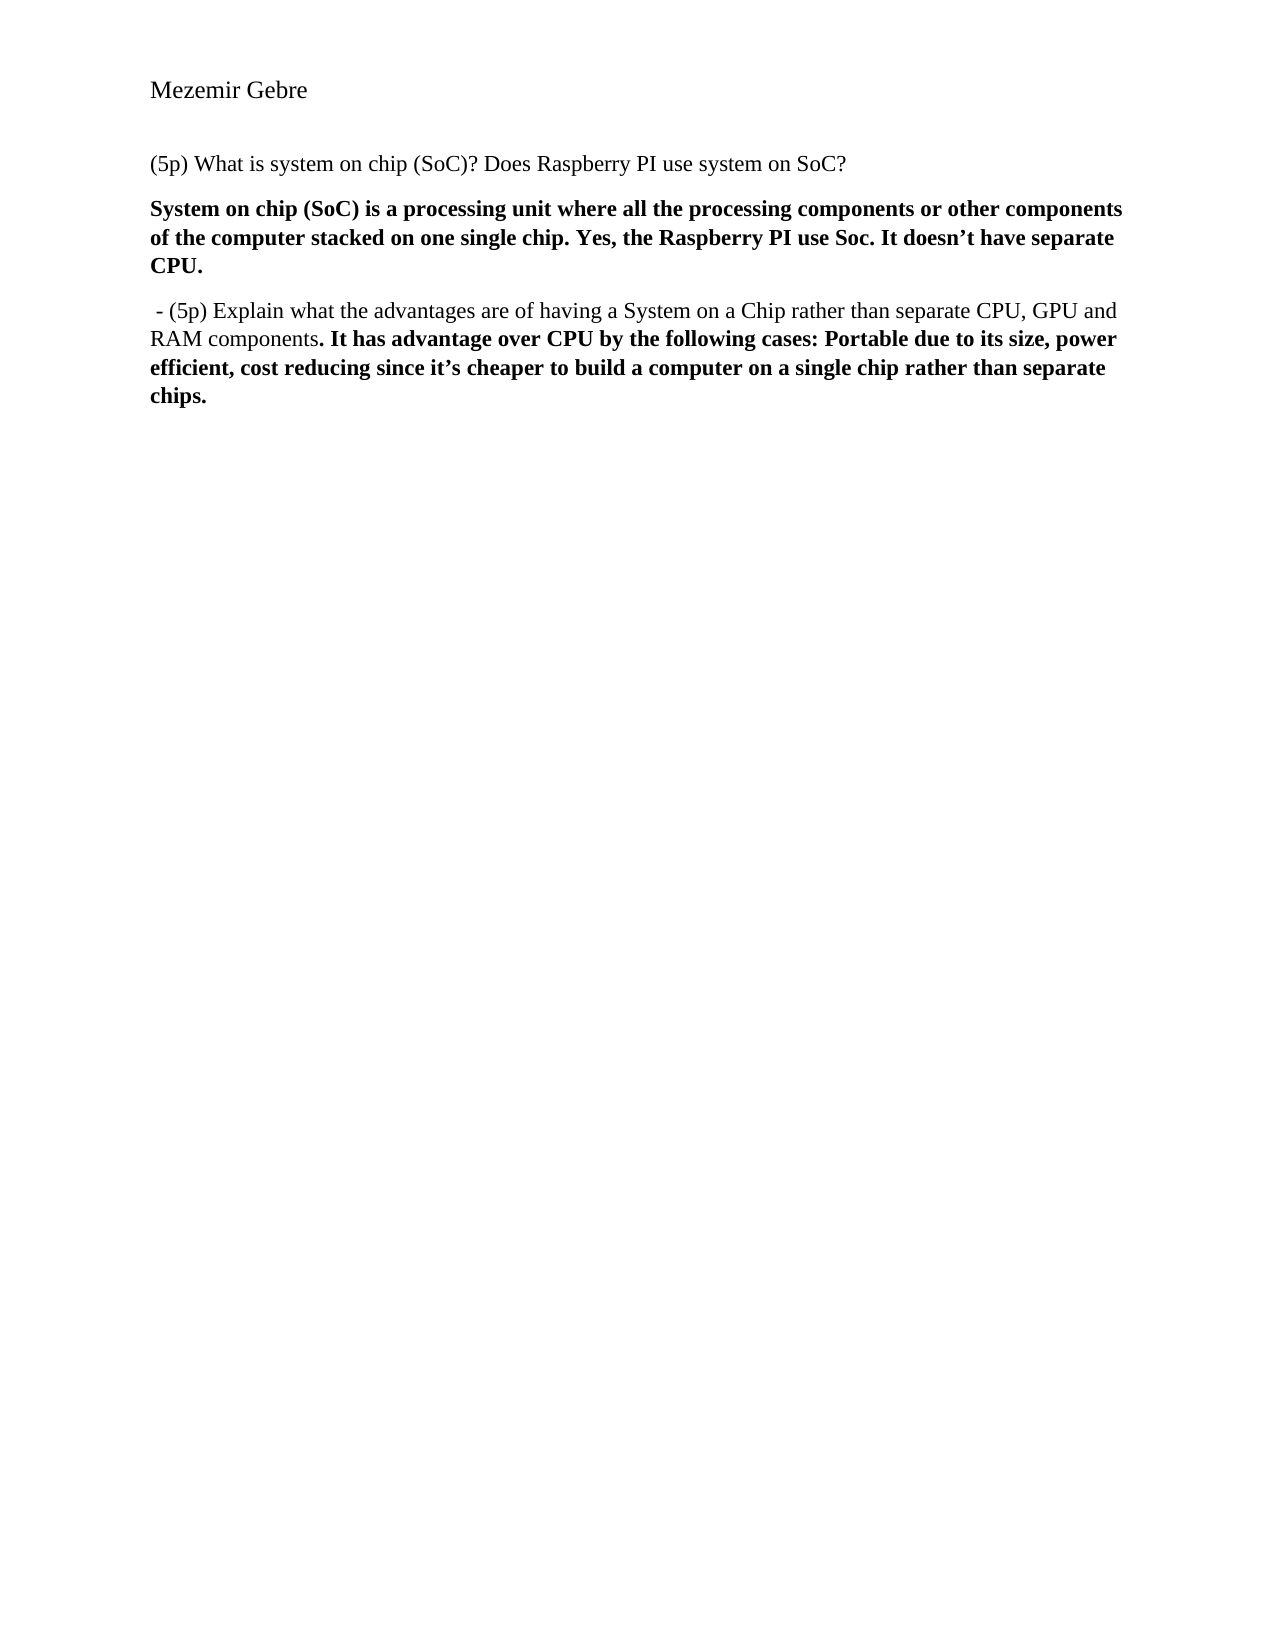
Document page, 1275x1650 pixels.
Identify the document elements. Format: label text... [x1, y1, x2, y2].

text - (5p) Explain what the advantages are of having a System on a Chip rather than separate CPU, GPU and RAM components. It has advantage over CPU by the following cases: Portable due to its size, power efficient, cost reducing since it’s cheaper to build a computer on a single chip rather than separate chips. [150, 297, 1125, 409]
text System on chip (SoC) is a processing unit where all the processing components or other components of the computer stacked on one single chip. Yes, the Raspberry PI use Soc. It doesn’t have separate CPU. [150, 195, 1125, 278]
text (5p) What is system on chip (SoC)? Does Raspberry PI use system on SoC? [150, 150, 1125, 176]
